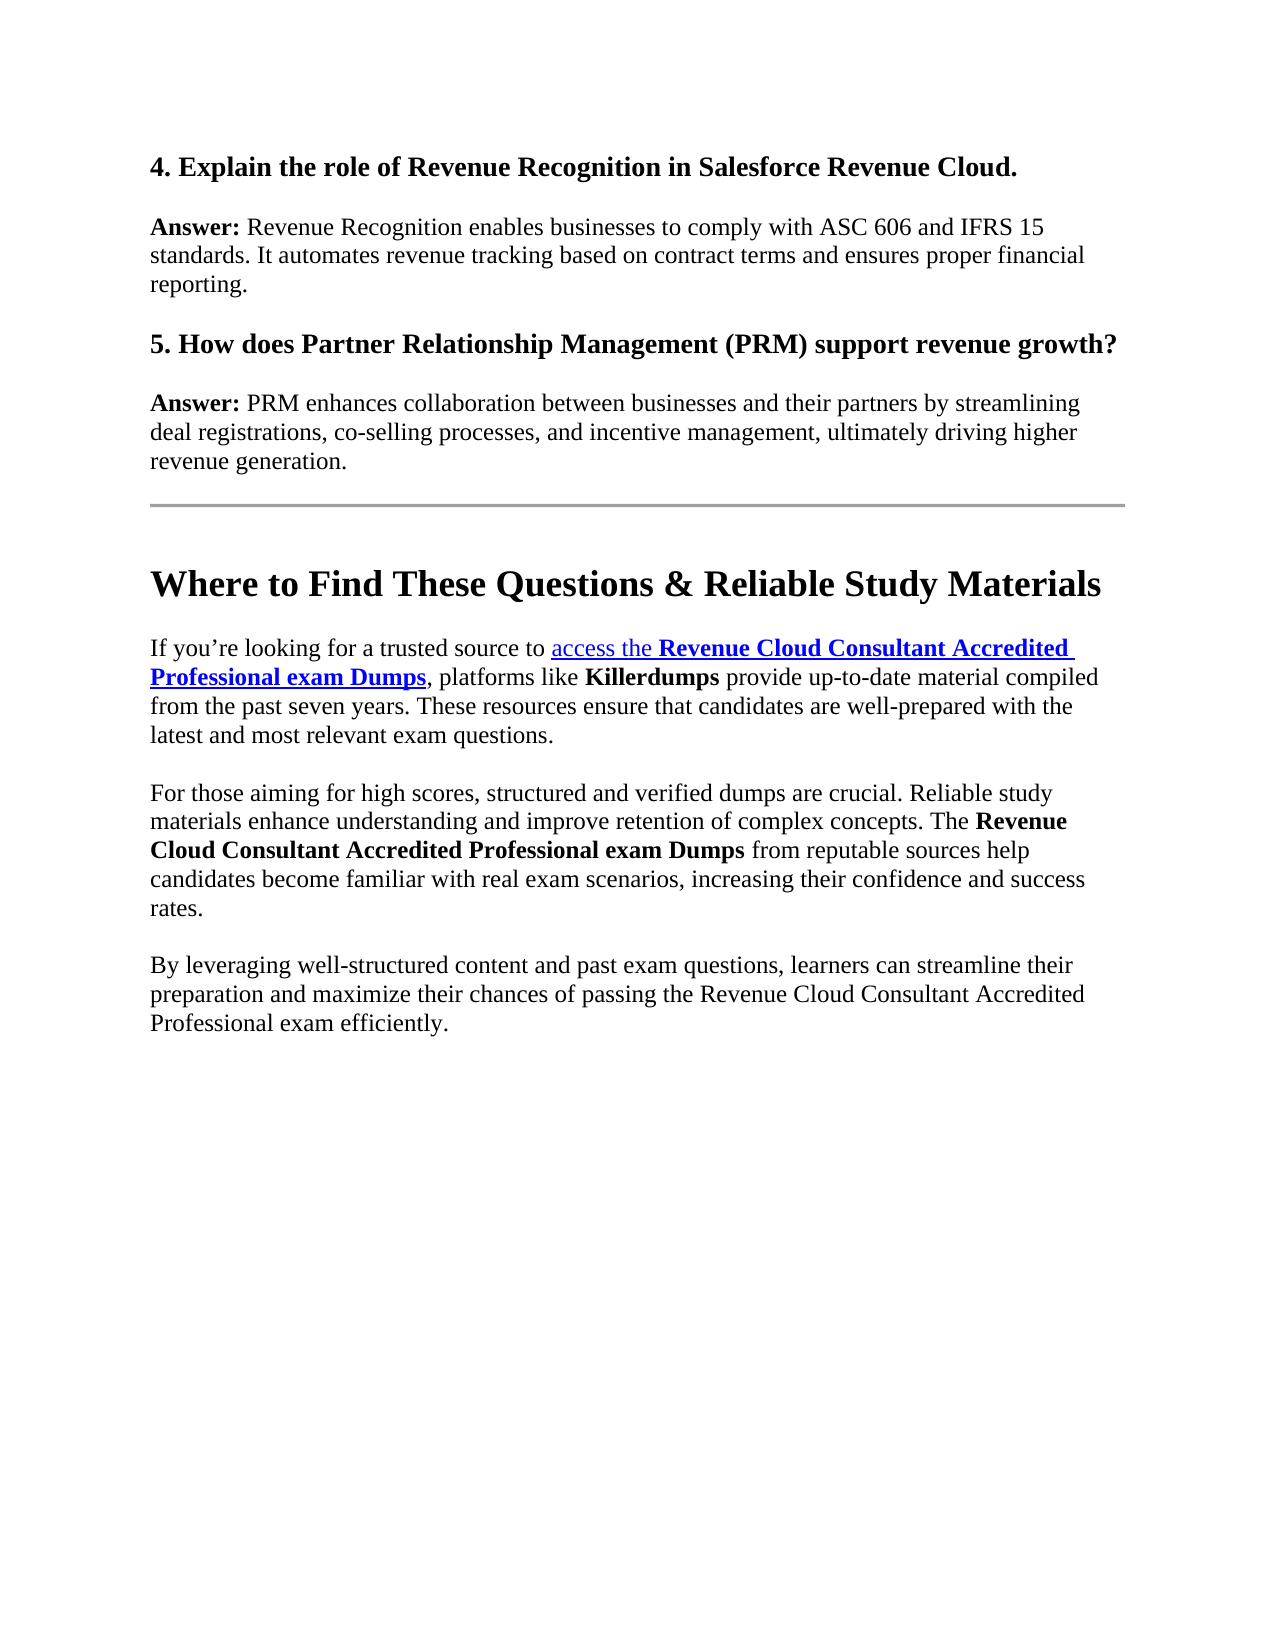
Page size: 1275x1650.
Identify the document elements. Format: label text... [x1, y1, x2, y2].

text If you’re looking for a trusted source to access the Revenue Cloud Consultant Accredited Professional exam Dumps, platforms like Killerdumps provide up-to-date material compiled from the past seven years. These resources ensure that candidates are well-prepared with the latest and most relevant exam questions. [150, 633, 1125, 748]
text 4. Explain the role of Revenue Recognition in Salesforce Revenue Cloud. [150, 150, 1125, 182]
text 5. How does Partner Relationship Management (PRM) support revenue growth? [150, 327, 1125, 359]
text Answer: PRM enhances collaboration between businesses and their partners by streamlining deal registrations, co-selling processes, and incentive management, ultimately driving higher revenue generation. [150, 388, 1125, 475]
text Where to Find These Questions & Reliable Study Materials [150, 561, 1125, 604]
text By leveraging well-structured content and past exam questions, learners can streamline their preparation and maximize their chances of passing the Revenue Cloud Consultant Accredited Professional exam efficiently. [150, 951, 1125, 1037]
text Answer: Revenue Recognition enables businesses to comply with ASC 606 and IFRS 15 standards. It automates revenue tracking based on contract terms and ensures proper financial reporting. [150, 212, 1125, 298]
text For those aiming for high scores, structured and verified dumps are crucial. Reliable study materials enhance understanding and improve retention of complex concepts. The Revenue Cloud Consultant Accredited Professional exam Dumps from reputable sources help candidates become familiar with real exam scenarios, increasing their confidence and success rates. [150, 778, 1125, 921]
